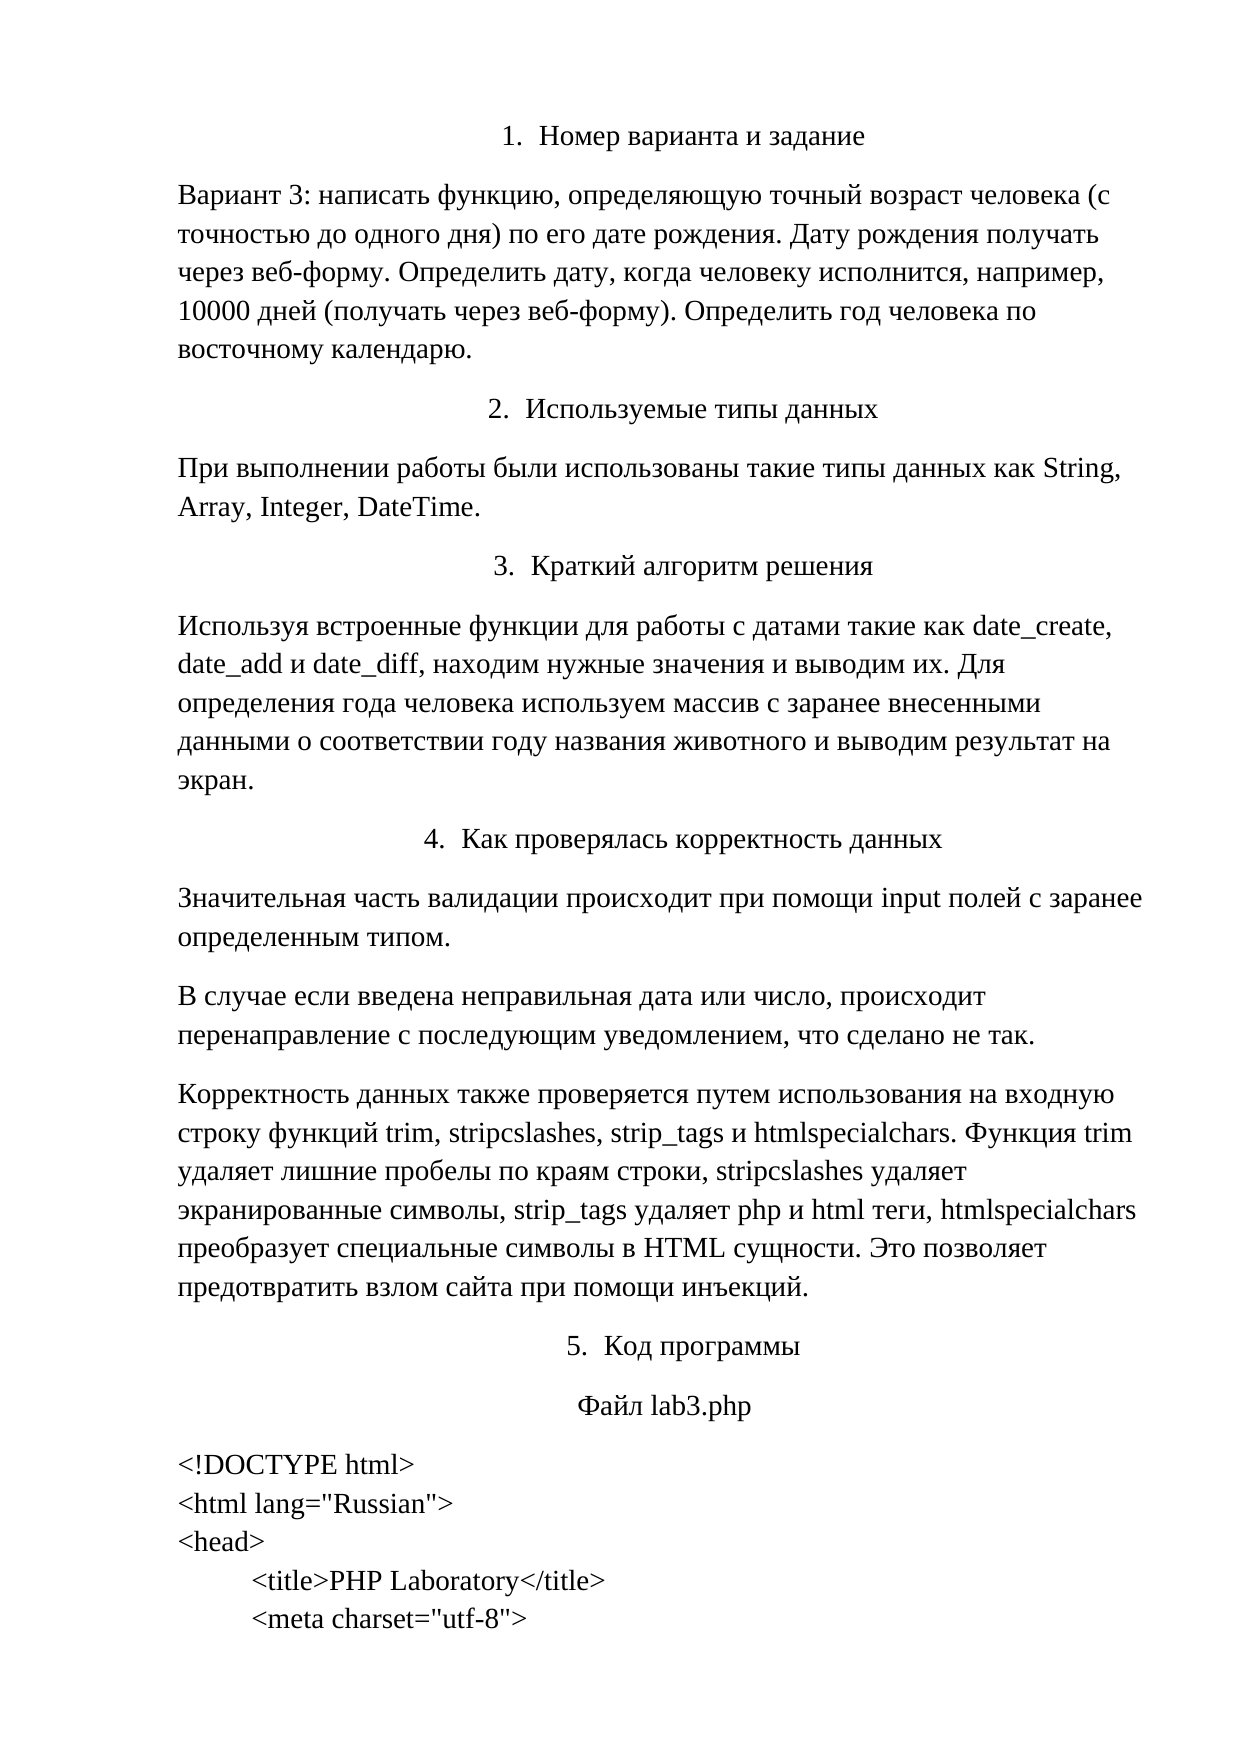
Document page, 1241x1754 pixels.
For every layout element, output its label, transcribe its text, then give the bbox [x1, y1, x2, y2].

text Корректность данных также проверяется путем использования на входную строку функций trim, stripcslashes, strip_tags и htmlspecialchars. Функция trim удаляет лишние пробелы по краям строки, stripcslashes удаляет экранированные символы, strip_tags удаляет php и html теги, htmlspecialchars преобразует специальные символы в HTML сущности. Это позволяет предотвратить взлом сайта при помощи инъекций. [177, 1076, 1152, 1303]
list Как проверялась корректность данных [215, 821, 1152, 855]
list Краткий алгоритм решения [215, 548, 1152, 582]
text <head> [177, 1524, 1152, 1558]
text <meta charset="utf-8"> [177, 1601, 1152, 1635]
text Используя встроенные функции для работы с датами такие как date_create, date_add и date_diff, находим нужные значения и выводим их. Для определения года человека используем массив с заранее внесенными данными о соответствии году названия животного и выводим результат на экран. [177, 608, 1152, 795]
text <html lang="Russian"> [177, 1486, 1152, 1519]
text Значительная часть валидации происходит при помощи input полей с заранее определенным типом. [177, 881, 1152, 953]
text <!DOCTYPE html> [177, 1447, 1152, 1481]
text <title>PHP Laboratory</title> [177, 1563, 1152, 1596]
list Код программы [215, 1328, 1152, 1362]
list Используемые типы данных [215, 391, 1152, 424]
text В случае если введена неправильная дата или число, происходит перенаправление с последующим уведомлением, что сделано не так. [177, 978, 1152, 1051]
text Вариант 3: написать функцию, определяющую точный возраст человека (с точностью до одного дня) по его дате рождения. Дату рождения получать через веб-форму. Определить дату, когда человеку исполнится, например, 10000 дней (получать через веб-форму). Определить год человека по восточному календарю. [177, 177, 1152, 365]
text Файл lab3.php [177, 1388, 1152, 1421]
text При выполнении работы были использованы такие типы данных как String, Array, Integer, DateTime. [177, 450, 1152, 522]
list Номер варианта и задание [215, 118, 1152, 152]
